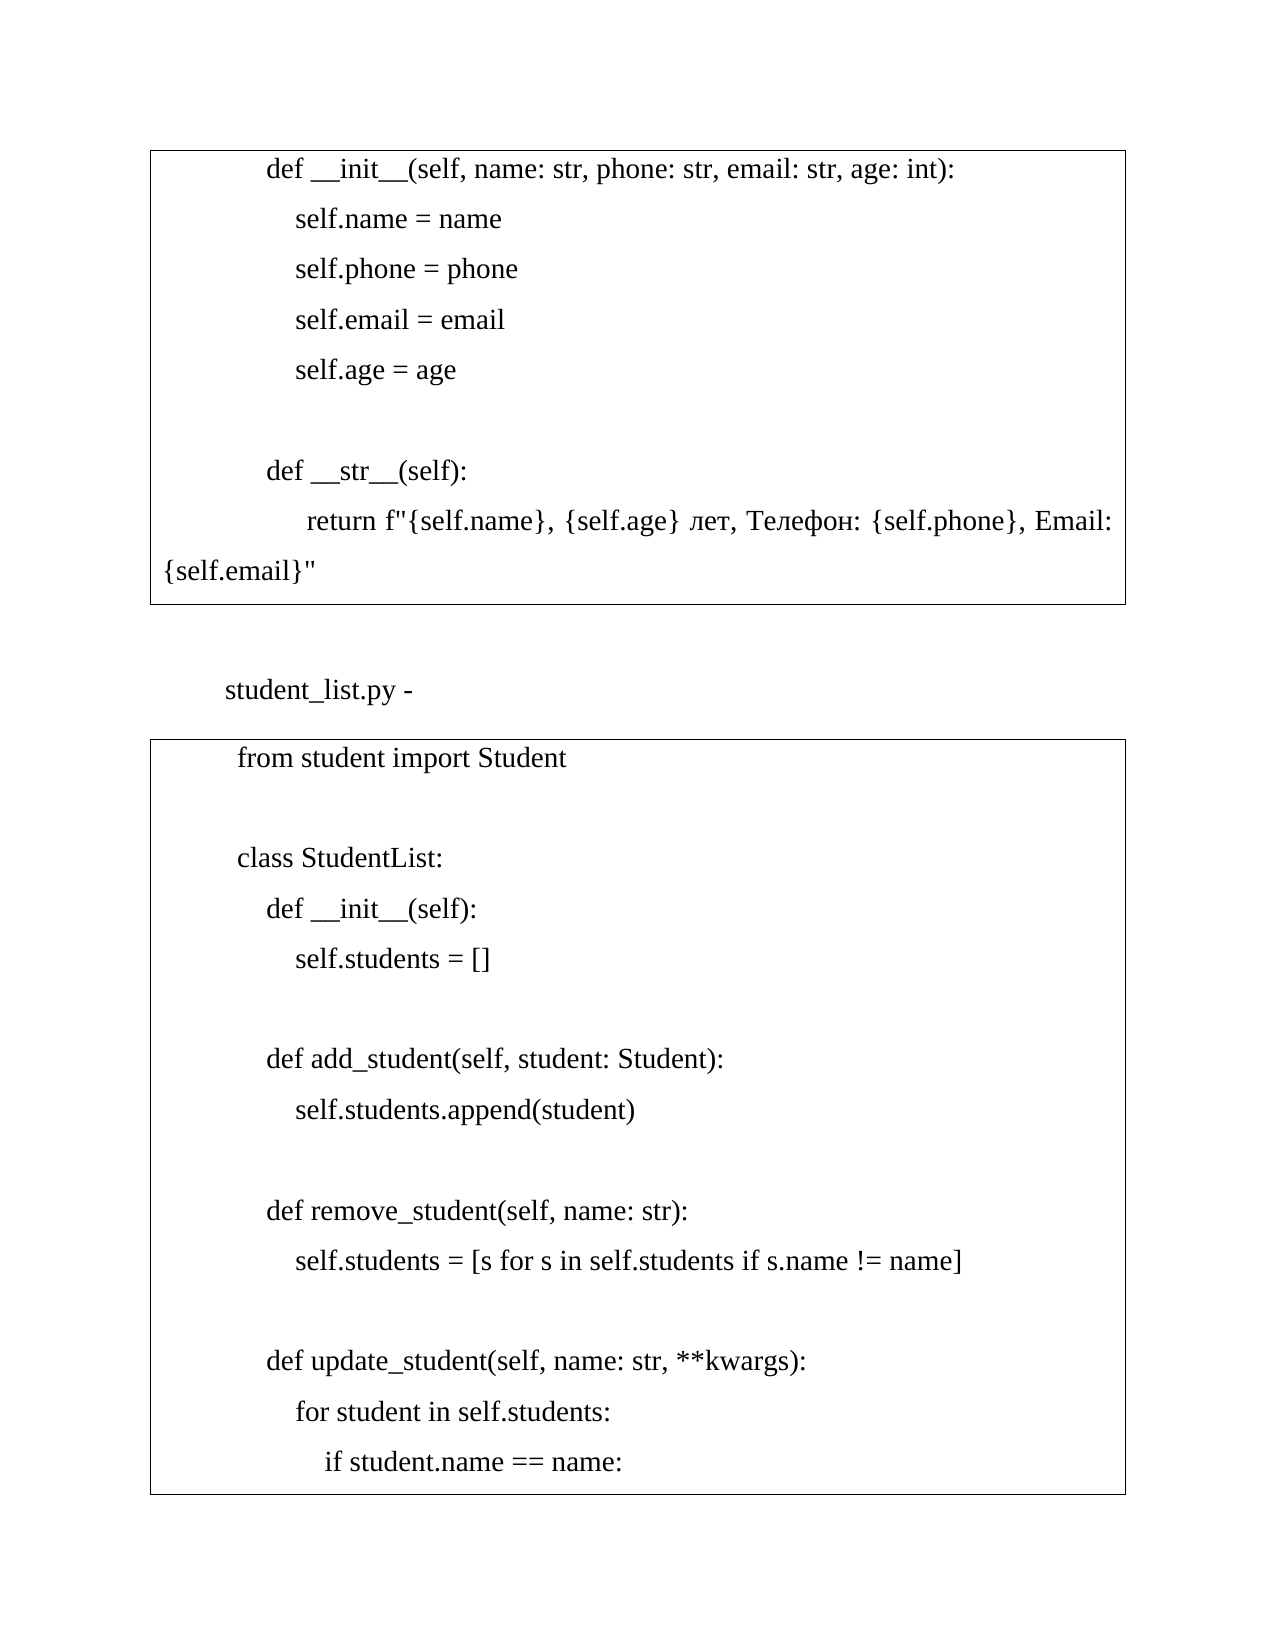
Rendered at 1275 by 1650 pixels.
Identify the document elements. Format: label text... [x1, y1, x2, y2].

text student_list.py - [150, 672, 1125, 705]
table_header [151, 740, 1125, 1494]
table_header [151, 151, 1125, 604]
